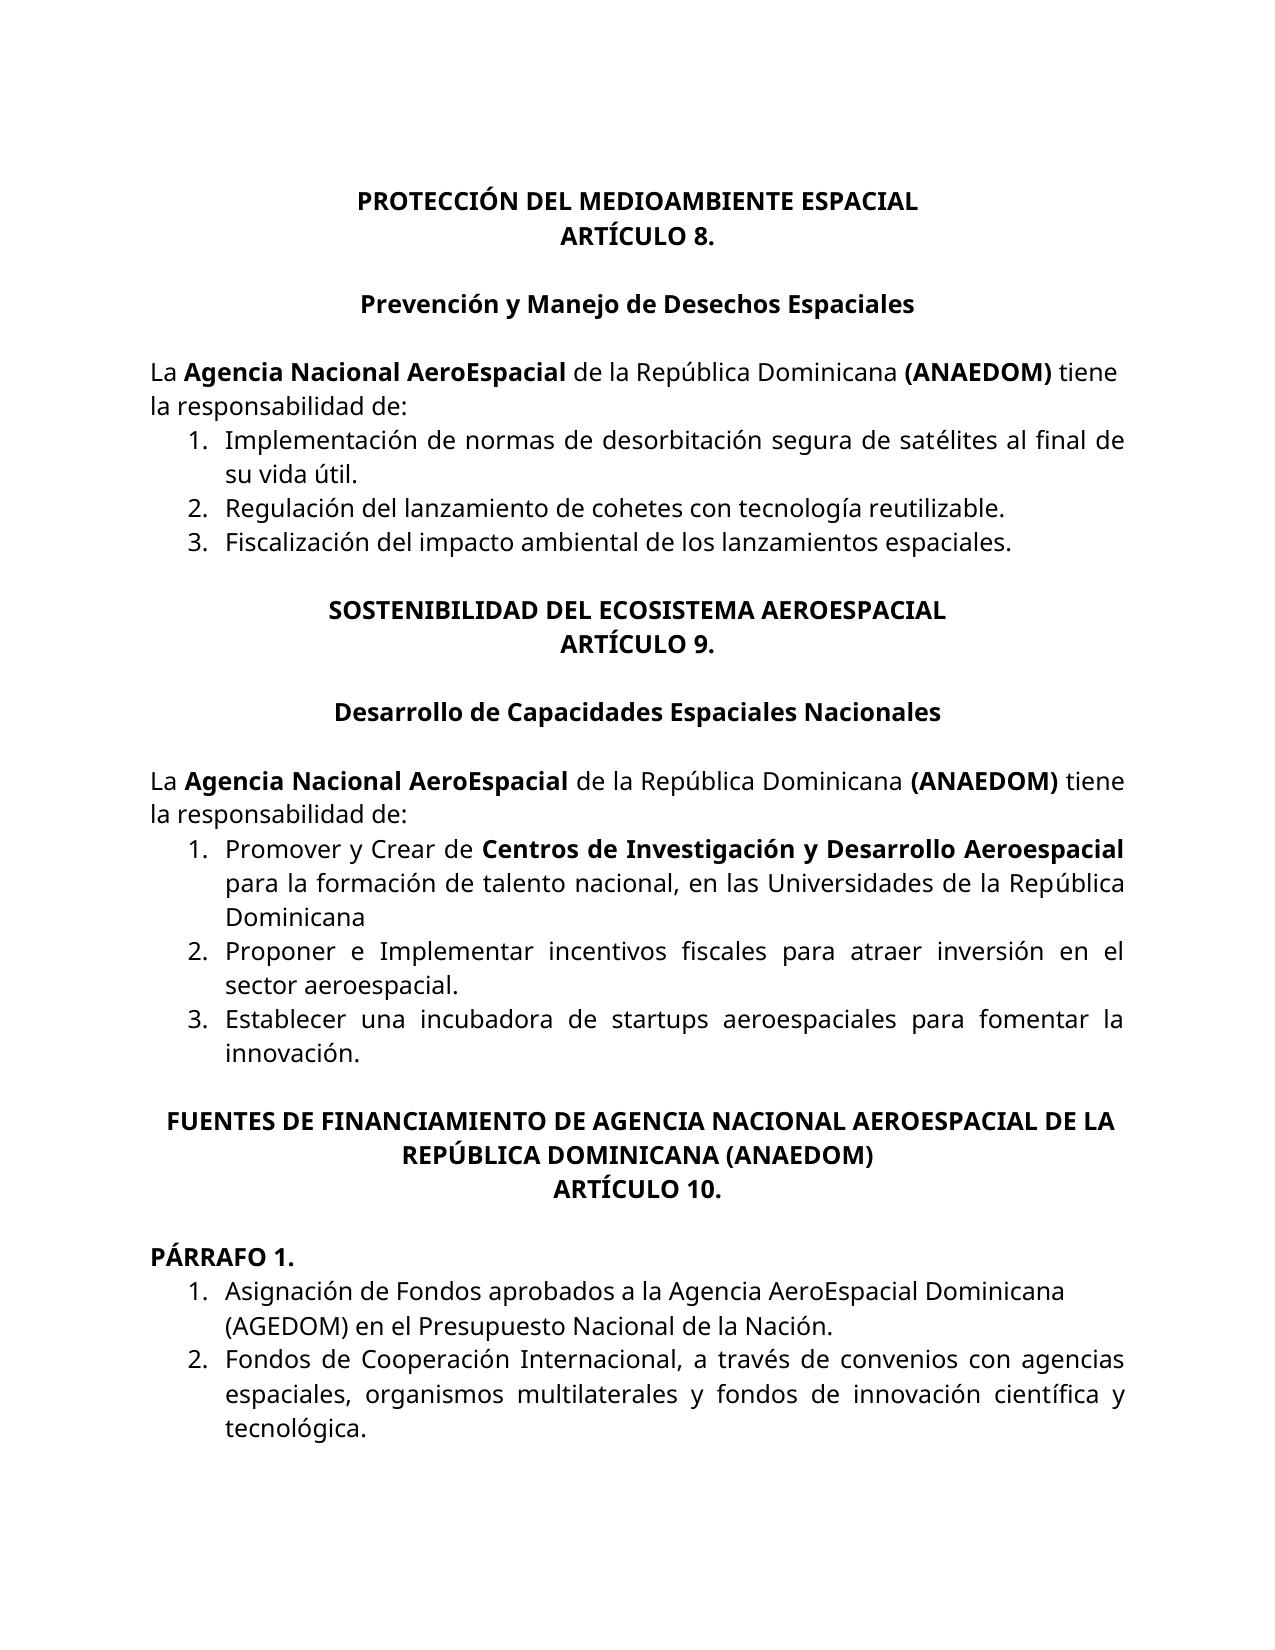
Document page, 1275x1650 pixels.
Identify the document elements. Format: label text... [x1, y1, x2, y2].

text ARTÍCULO 10. [150, 1172, 1125, 1206]
text Desarrollo de Capacidades Espaciales Nacionales [150, 695, 1125, 729]
text La Agencia Nacional AeroEspacial de la República Dominicana (ANAEDOM) tiene la responsabilidad de: [150, 763, 1125, 831]
text ARTÍCULO 8. [150, 218, 1125, 252]
text SOSTENIBILIDAD DEL ECOSISTEMA AEROESPACIAL [150, 593, 1125, 627]
text La Agencia Nacional AeroEspacial de la República Dominicana (ANAEDOM) tiene la responsabilidad de: [150, 354, 1125, 422]
text ARTÍCULO 9. [150, 627, 1125, 661]
text PROTECCIÓN DEL MEDIOAMBIENTE ESPACIAL [150, 184, 1125, 218]
list Establecer una incubadora de startups aeroespaciales para fomentar la innovación. [187, 1002, 1125, 1070]
text FUENTES DE FINANCIAMIENTO DE AGENCIA NACIONAL AEROESPACIAL DE LA REPÚBLICA DOMINICANA (ANAEDOM) [150, 1104, 1125, 1172]
list Fondos de Cooperación Internacional, a través de convenios con agencias espaciales, organismos multilaterales y fondos de innovación científica y tecnológica. [187, 1342, 1125, 1444]
text Prevención y Manejo de Desechos Espaciales [150, 286, 1125, 320]
list Asignación de Fondos aprobados a la Agencia AeroEspacial Dominicana (AGEDOM) en el Presupuesto Nacional de la Nación. [187, 1274, 1125, 1342]
list Implementación de normas de desorbitación segura de satélites al final de su vida útil. [187, 422, 1125, 491]
text PÁRRAFO 1. [150, 1240, 1125, 1274]
list Promover y Crear de Centros de Investigación y Desarrollo Aeroespacial para la formación de talento nacional, en las Universidades de la República Dominicana [187, 831, 1125, 933]
list Fiscalización del impacto ambiental de los lanzamientos espaciales. [187, 525, 1125, 559]
list Proponer e Implementar incentivos fiscales para atraer inversión en el sector aeroespacial. [187, 933, 1125, 1002]
list Regulación del lanzamiento de cohetes con tecnología reutilizable. [187, 491, 1125, 525]
